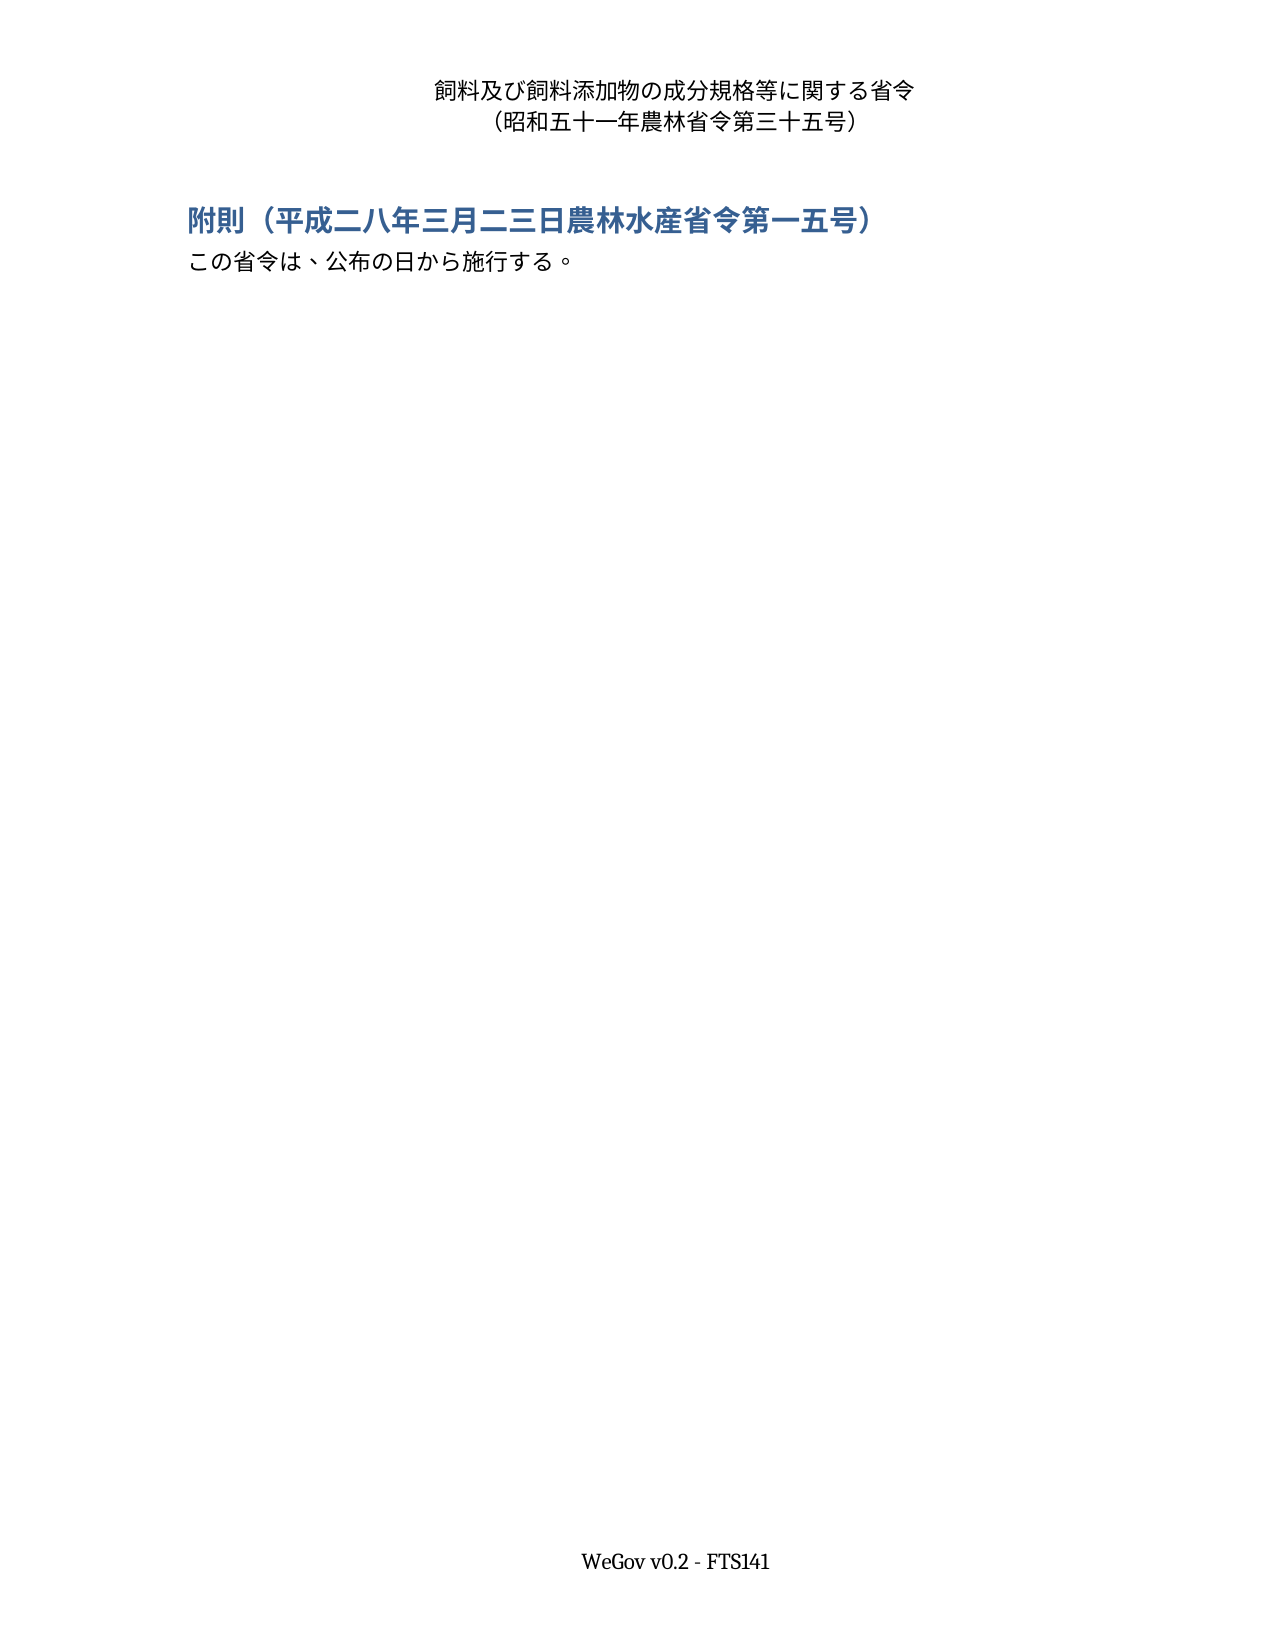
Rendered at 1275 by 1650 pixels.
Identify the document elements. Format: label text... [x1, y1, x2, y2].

subtitle 附則（平成二八年三月二三日農林水産省令第一五号） [187, 200, 1087, 240]
text この省令は、公布の日から施行する。 [187, 246, 1087, 277]
